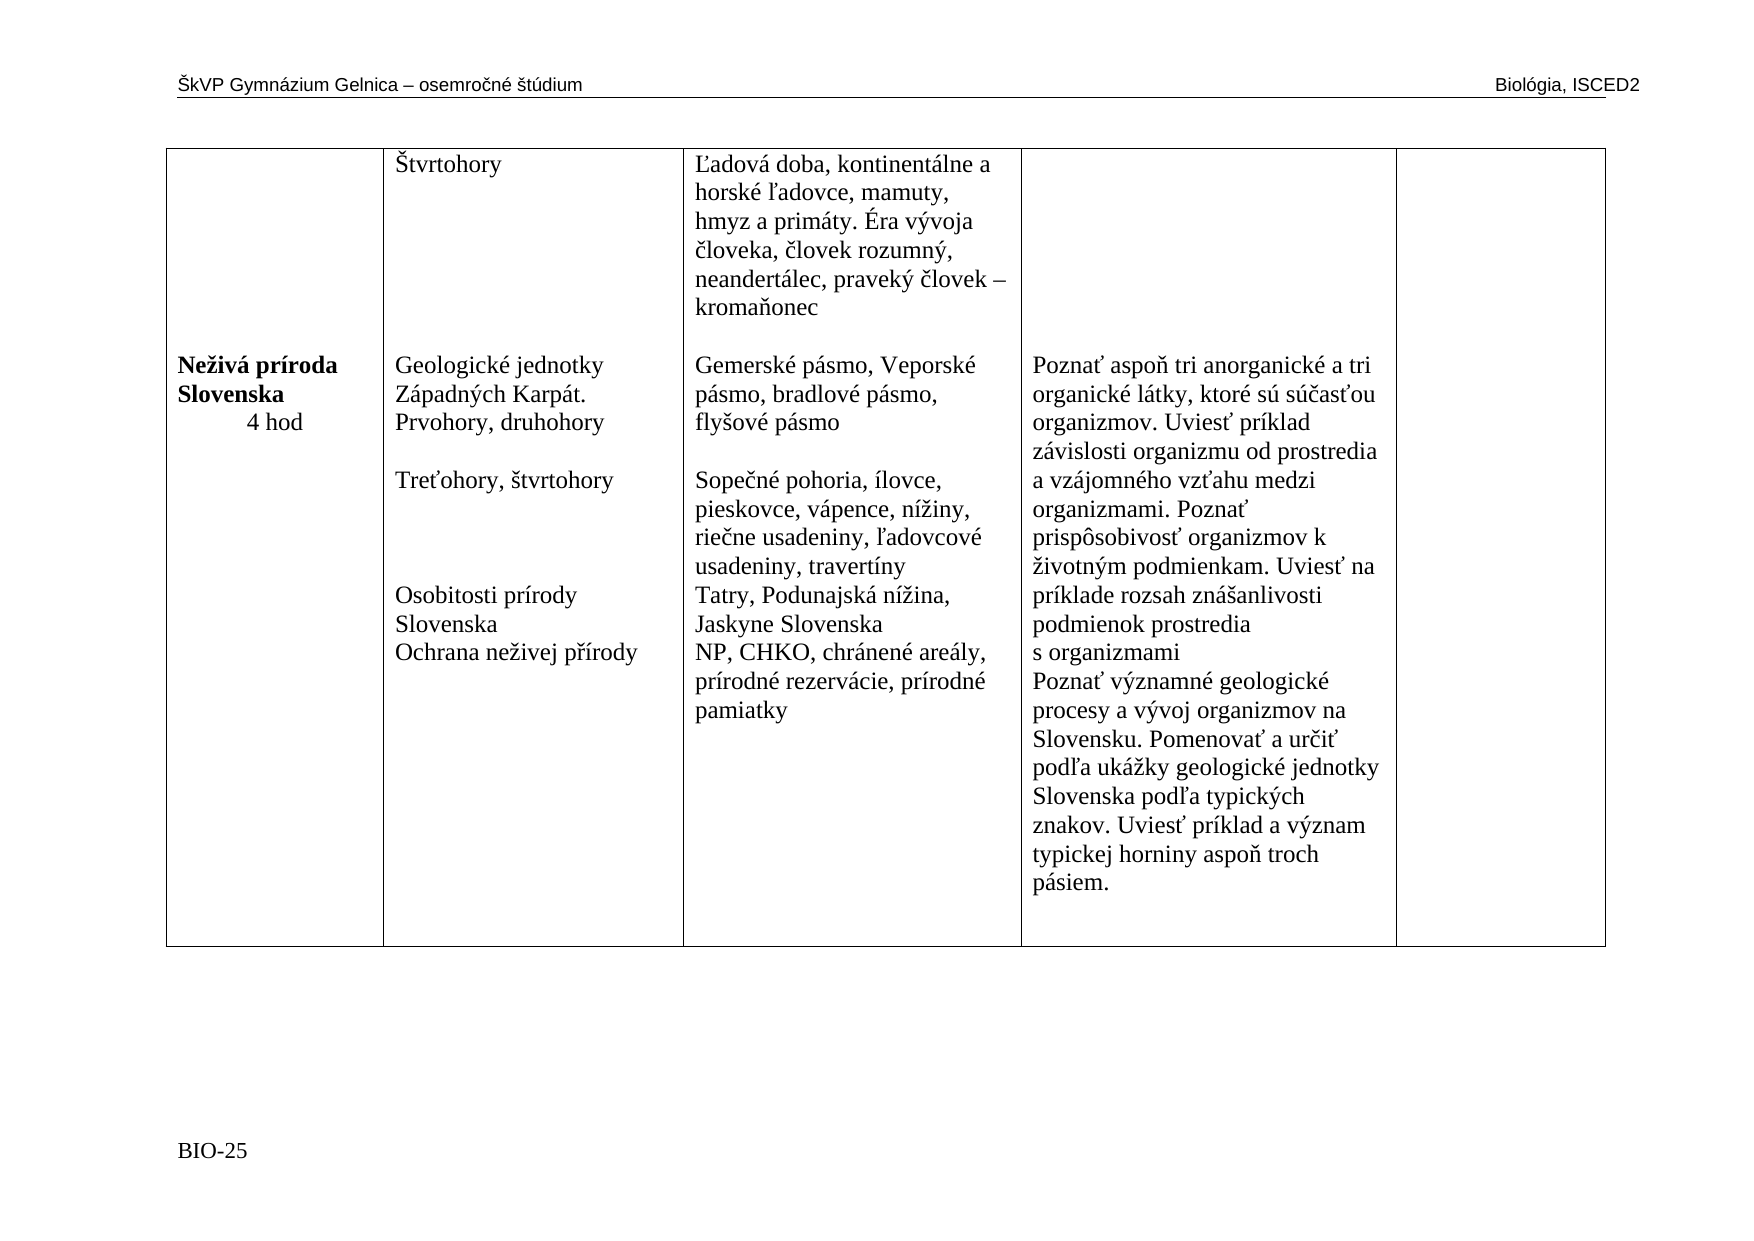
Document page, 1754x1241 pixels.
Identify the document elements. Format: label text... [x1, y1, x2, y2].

table_header Štvrtohory Geologické jednotky Západných Karpát. Prvohory, druhohory Treťohory, štvrtohory Osobitosti prírody Slovenska Ochrana neživej přírody [384, 149, 683, 946]
table_header [1397, 149, 1605, 946]
table_header Ľadová doba, kontinentálne a horské ľadovce, mamuty, hmyz a primáty. Éra vývoja človeka, človek rozumný, neandertálec, praveký človek – kromaňonec Gemerské pásmo, Veporské pásmo, bradlové pásmo, flyšové pásmo Sopečné pohoria, ílovce, pieskovce, vápence, nížiny, riečne usadeniny, ľadovcové usadeniny, travertíny Tatry, Podunajská nížina, Jaskyne Slovenska NP, CHKO, chránené areály, prírodné rezervácie, prírodné pamiatky [684, 149, 1021, 946]
table_header Poznať aspoň tri anorganické a tri organické látky, ktoré sú súčasťou organizmov. Uviesť príklad závislosti organizmu od prostredia a vzájomného vzťahu medzi organizmami. Poznať prispôsobivosť organizmov k životným podmienkam. Uviesť na príklade rozsah znášanlivosti podmienok prostredia s organizmami Poznať významné geologické procesy a vývoj organizmov na Slovensku. Pomenovať a určiť podľa ukážky geologické jednotky Slovenska podľa typických znakov. Uviesť príklad a význam typickej horniny aspoň troch pásiem. [1022, 149, 1396, 946]
table_header Neživá príroda Slovenska 4 hod [167, 149, 383, 946]
